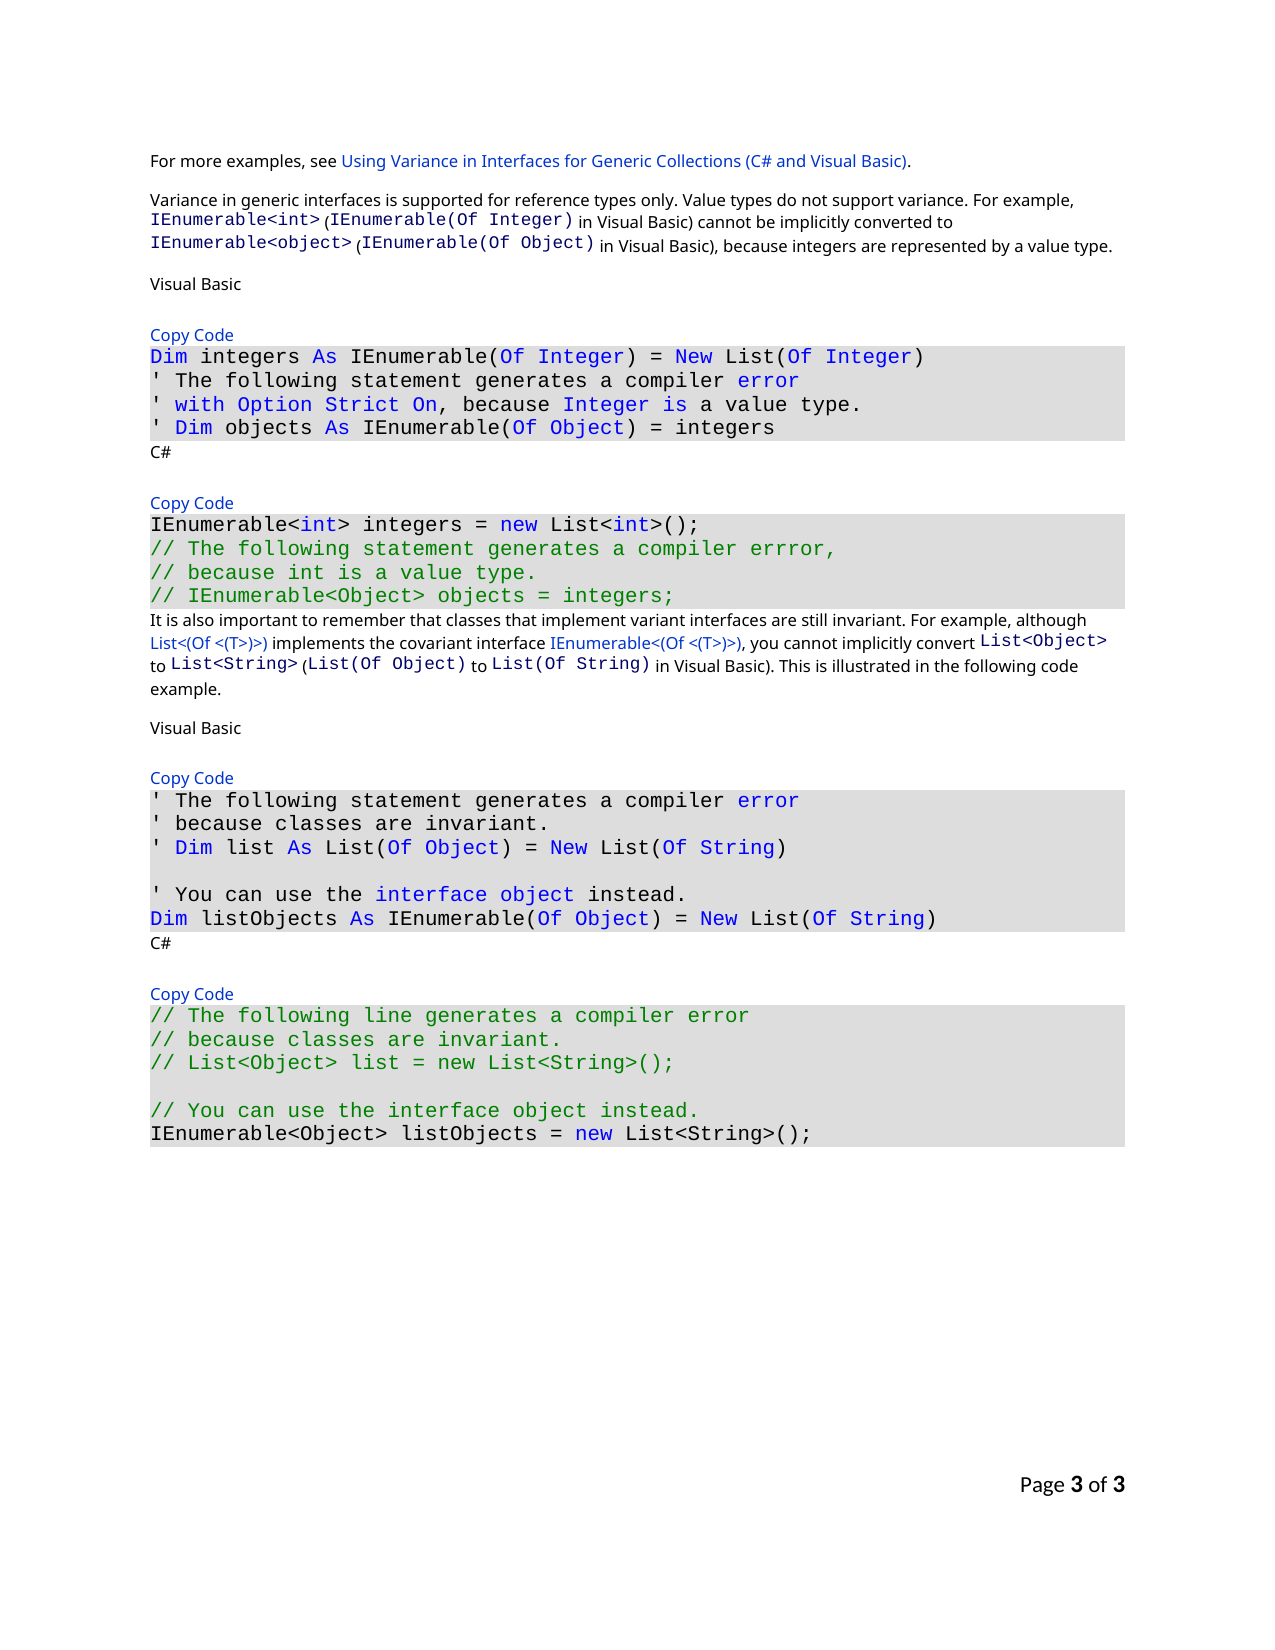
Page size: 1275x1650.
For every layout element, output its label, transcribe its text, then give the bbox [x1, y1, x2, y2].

text Copy Code [150, 492, 1125, 514]
text For more examples, see Using Variance in Interfaces for Generic Collections (C# and Visual Basic). [150, 150, 1125, 173]
text // The following line generates a compiler error [150, 1005, 1125, 1029]
text Copy Code [150, 767, 1125, 790]
text // because int is a value type. [150, 562, 1125, 585]
text ' You can use the interface object instead. [150, 884, 1125, 908]
text ' Dim objects As IEnumerable(Of Object) = integers [150, 417, 1125, 441]
text IEnumerable<int> integers = new List<int>(); [150, 514, 1125, 538]
text Copy Code [150, 324, 1125, 346]
text Dim integers As IEnumerable(Of Integer) = New List(Of Integer) [150, 346, 1125, 370]
text IEnumerable<Object> listObjects = new List<String>(); [150, 1123, 1125, 1147]
text It is also important to remember that classes that implement variant interfaces are still invariant. For example, although List<(Of <(T>)>) implements the covariant interface IEnumerable<(Of <(T>)>), you cannot implicitly convert List<Object> to List<String> (List(Of Object) to List(Of String) in Visual Basic). This is illustrated in the following code example. [150, 609, 1125, 701]
text ' The following statement generates a compiler error [150, 370, 1125, 394]
text ' because classes are invariant. [150, 813, 1125, 837]
text // You can use the interface object instead. [150, 1099, 1125, 1123]
text C# [150, 932, 1125, 954]
text C# [150, 441, 1125, 464]
text Copy Code [150, 982, 1125, 1005]
text // IEnumerable<Object> objects = integers; [150, 585, 1125, 609]
text Visual Basic [150, 716, 1125, 739]
text ' The following statement generates a compiler error [150, 790, 1125, 813]
text ' with Option Strict On, because Integer is a value type. [150, 394, 1125, 417]
text Visual Basic [150, 273, 1125, 296]
text Dim listObjects As IEnumerable(Of Object) = New List(Of String) [150, 908, 1125, 932]
text // The following statement generates a compiler errror, [150, 538, 1125, 562]
text // because classes are invariant. [150, 1029, 1125, 1052]
text Variance in generic interfaces is supported for reference types only. Value types do not support variance. For example, IEnumerable<int> (IEnumerable(Of Integer) in Visual Basic) cannot be implicitly converted to IEnumerable<object> (IEnumerable(Of Object) in Visual Basic), because integers are represented by a value type. [150, 188, 1125, 257]
text ' Dim list As List(Of Object) = New List(Of String) [150, 837, 1125, 861]
text // List<Object> list = new List<String>(); [150, 1052, 1125, 1076]
